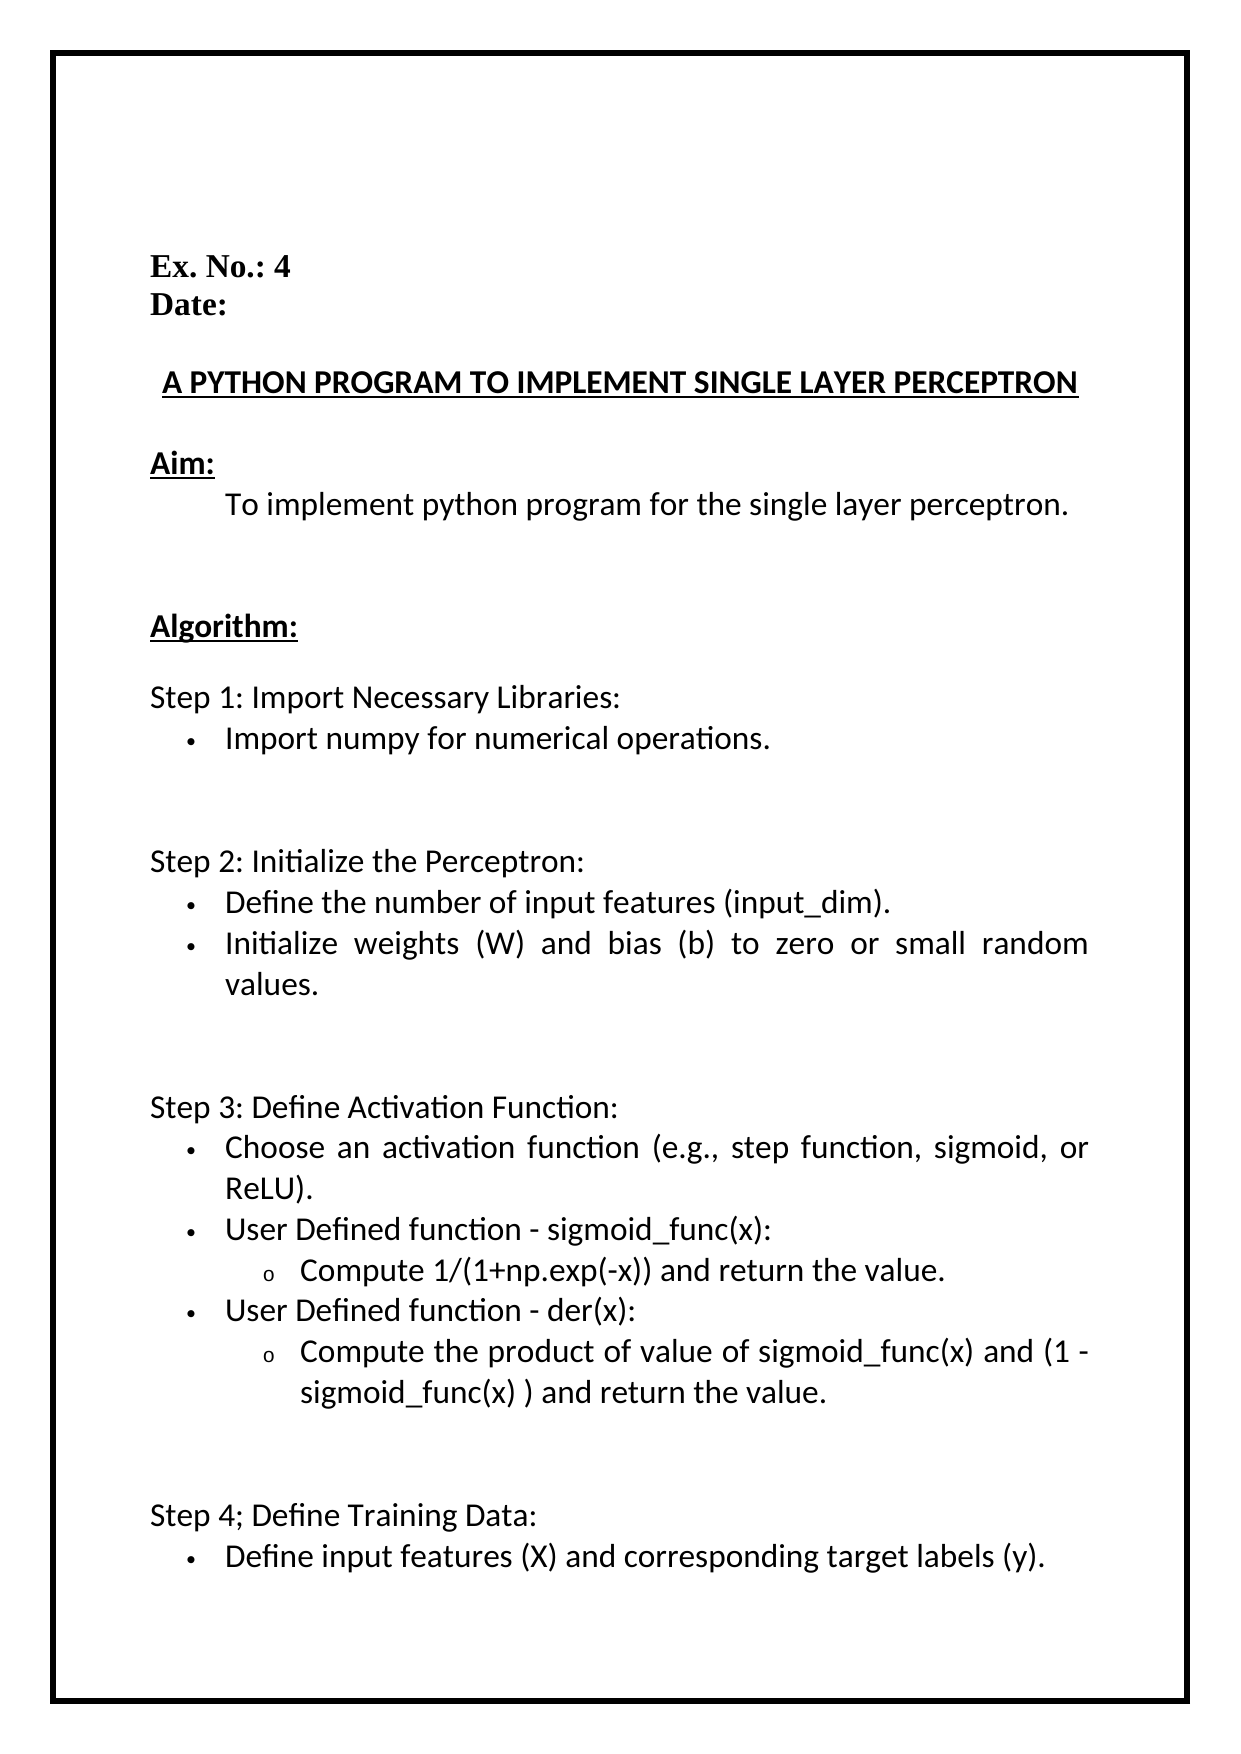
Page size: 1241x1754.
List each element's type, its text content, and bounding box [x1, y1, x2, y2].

text Step 3: Define Activation Function: [150, 1086, 1090, 1126]
text Step 2: Initialize the Perceptron: [150, 840, 1090, 881]
text To implement python program for the single layer perceptron. [150, 483, 1090, 524]
text Algorithm: [150, 605, 1090, 646]
text Aim: [150, 442, 1090, 483]
list Define the number of input features (input_dim). [187, 881, 1090, 922]
list User Defined function - der(x): [187, 1289, 1090, 1330]
text Step 4; Define Training Data: [150, 1494, 1090, 1534]
text Ex. No.: 4 [150, 246, 1090, 284]
text Date: [150, 284, 1090, 322]
list Compute 1/(1+np.exp(-x)) and return the value. [262, 1248, 1090, 1289]
list User Defined function - sigmoid_func(x): [187, 1208, 1090, 1248]
text A PYTHON PROGRAM TO IMPLEMENT SINGLE LAYER PERCEPTRON [150, 361, 1090, 402]
text Step 1: Import Necessary Libraries: [150, 676, 1090, 717]
list Initialize weights (W) and bias (b) to zero or small random values. [187, 922, 1090, 1003]
list Import numpy for numerical operations. [187, 717, 1090, 758]
list Choose an activation function (e.g., step function, sigmoid, or ReLU). [187, 1126, 1090, 1208]
list Compute the product of value of sigmoid_func(x) and (1 - sigmoid_func(x) ) and return the value. [262, 1330, 1090, 1411]
list Define input features (X) and corresponding target labels (y). [187, 1534, 1090, 1575]
